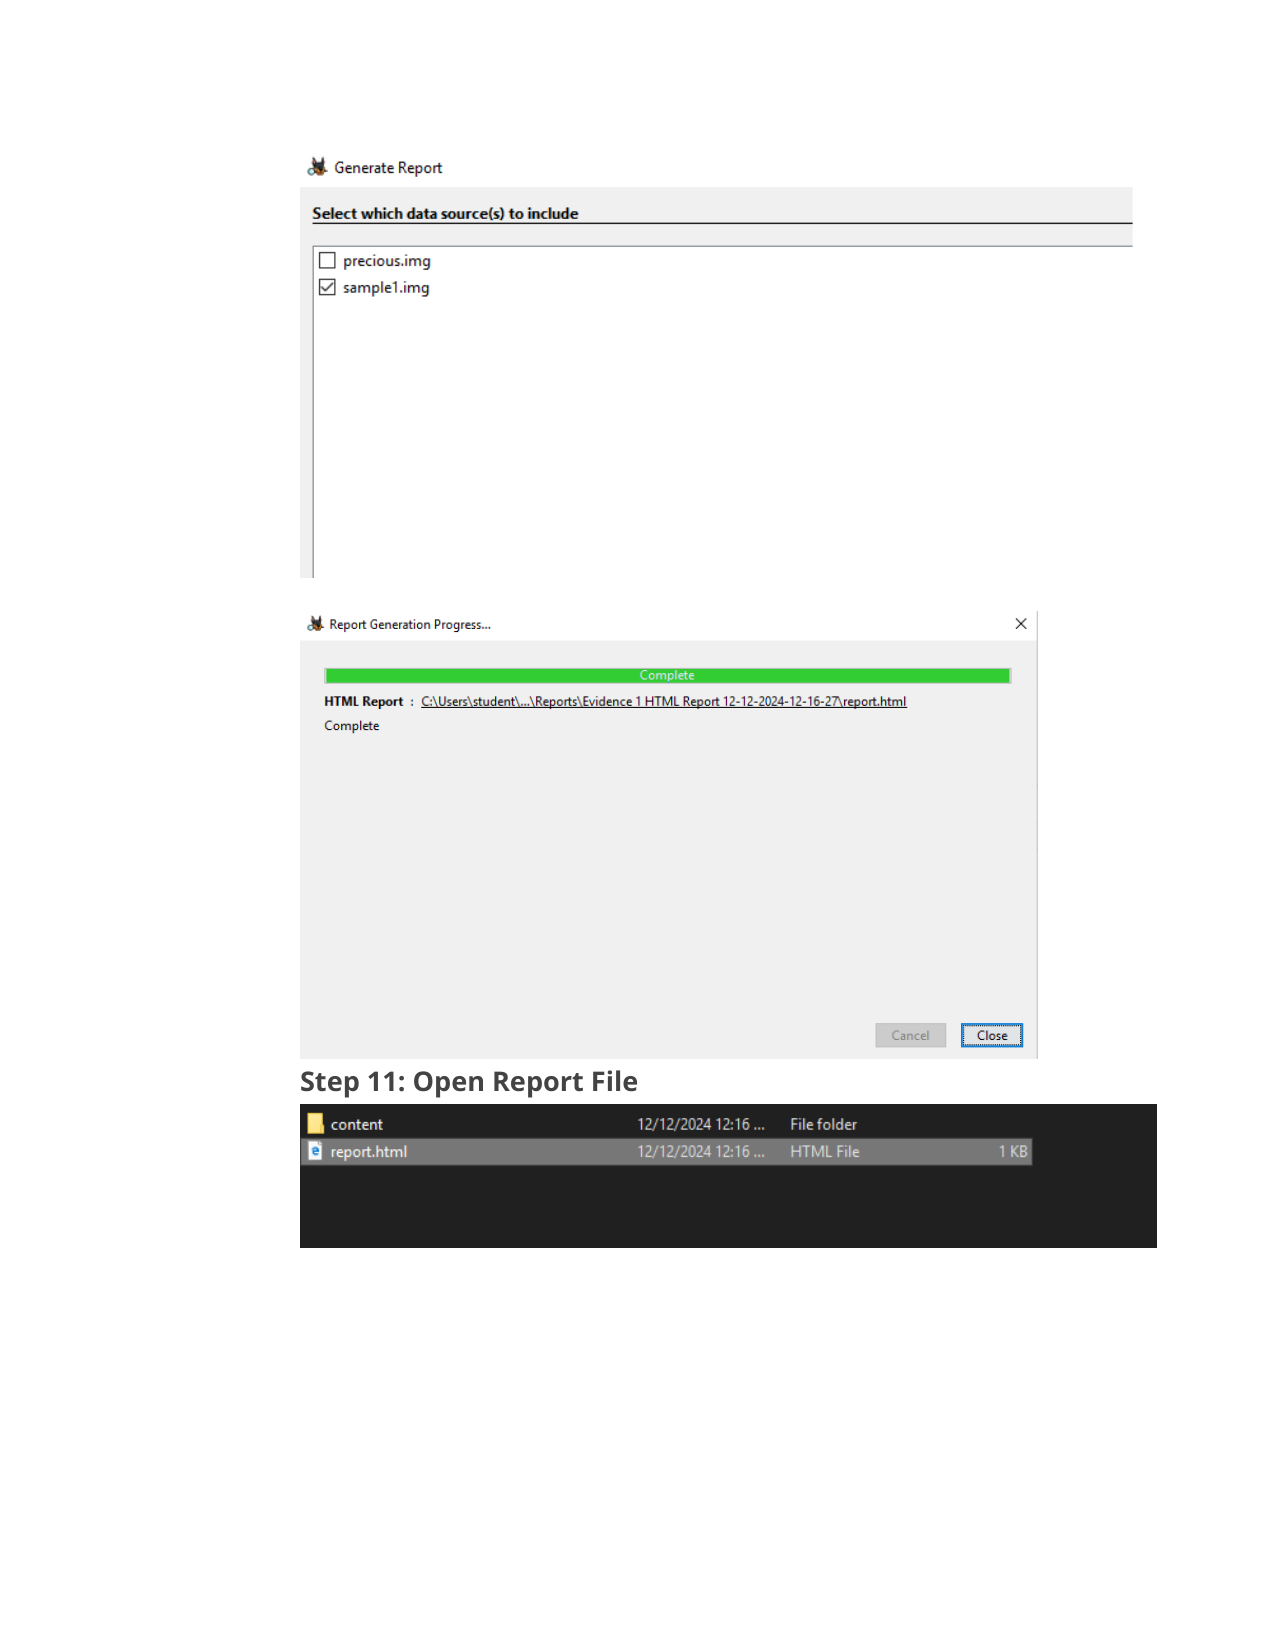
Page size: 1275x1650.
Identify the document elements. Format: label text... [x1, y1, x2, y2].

picture [300, 150, 1133, 578]
text Step 11: Open Report File [300, 1062, 1125, 1099]
picture [300, 611, 1038, 1059]
picture [300, 1104, 1157, 1248]
